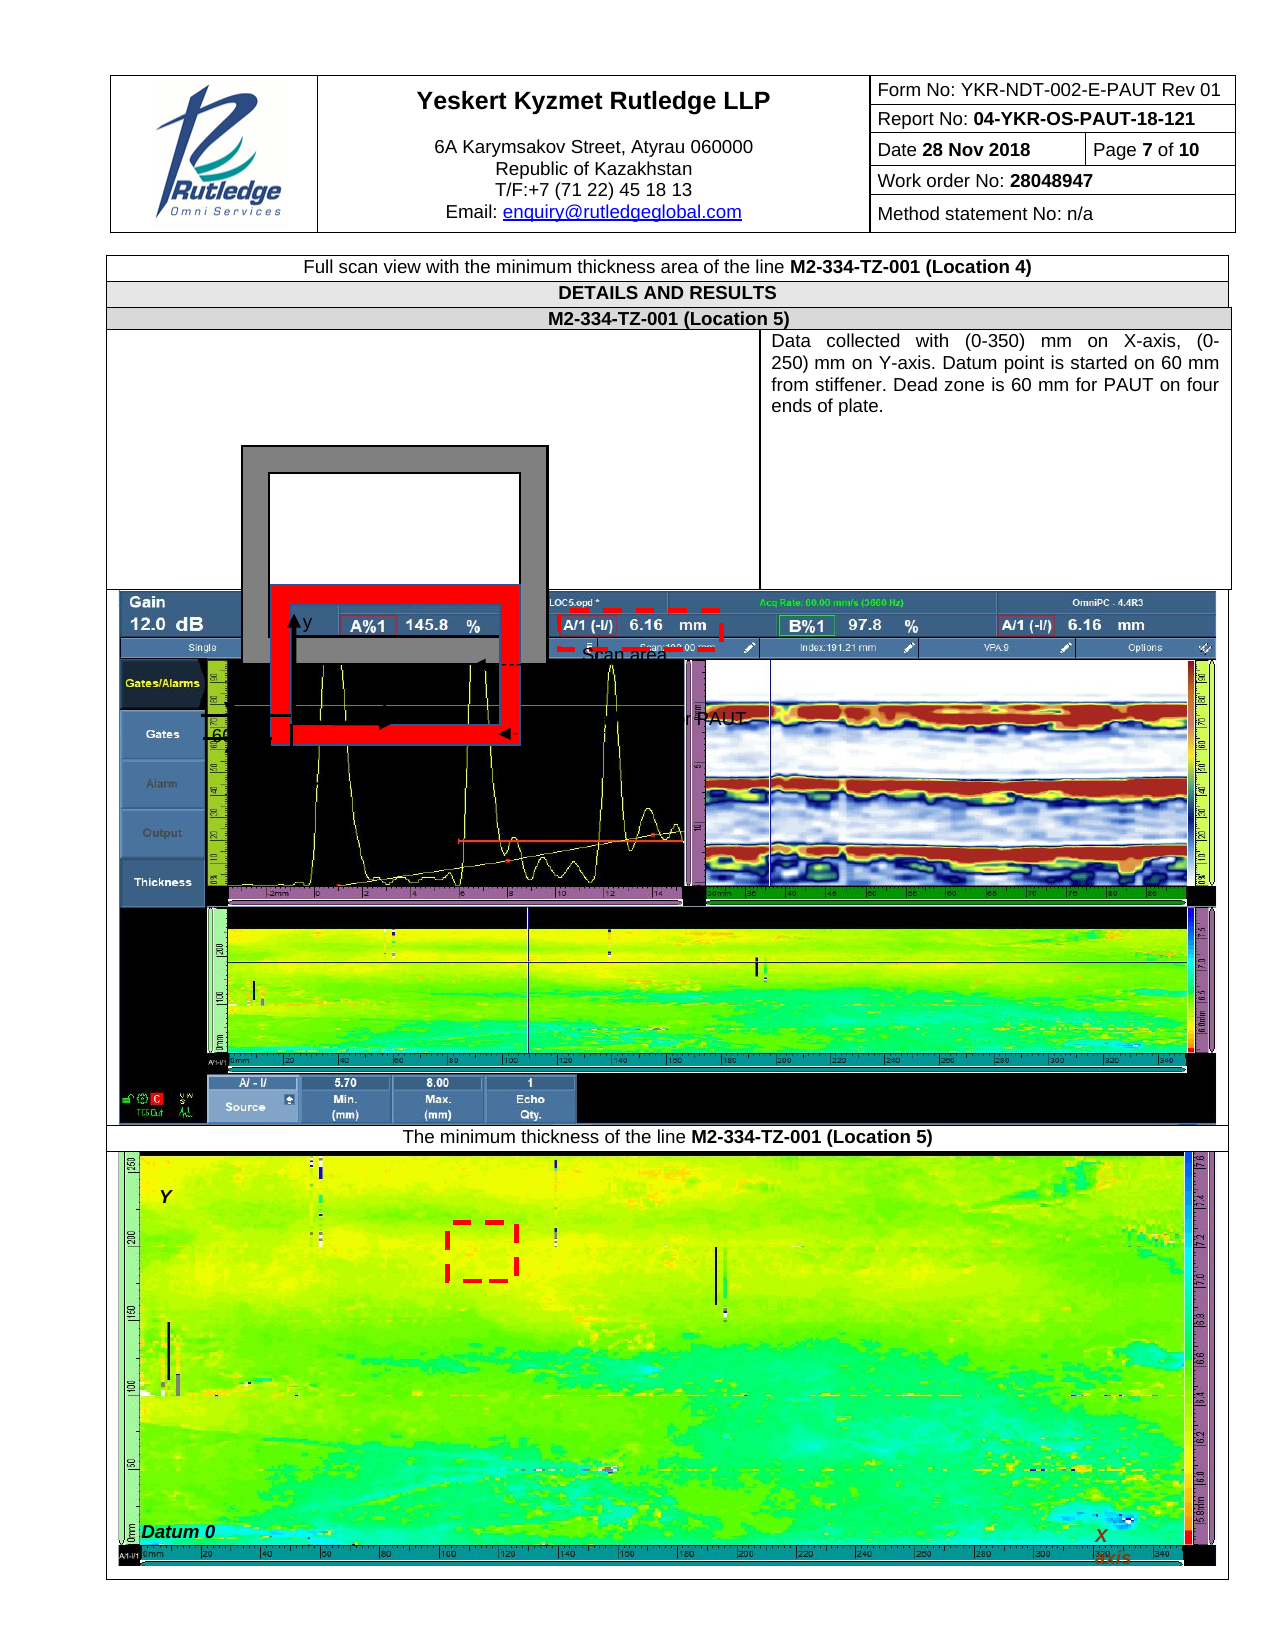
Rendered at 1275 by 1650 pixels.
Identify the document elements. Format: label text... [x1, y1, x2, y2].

picture [118, 590, 1217, 1125]
table_cell Full scan view with the minimum thickness area of the line M2-334-TZ-001 (Location 4) [107, 256, 1228, 281]
table_cell [1217, 590, 1228, 1125]
table_cell Data collected with (0-350) mm on X-axis, (0-250) mm on Y-axis. Datum point is started on 60 mm from stiffener. Dead zone is 60 mm for PAUT on four ends of plate. [761, 330, 1231, 589]
table_cell [107, 590, 118, 1125]
picture [150, 78, 287, 226]
table_cell [107, 1152, 1228, 1579]
picture [118, 1152, 1217, 1566]
picture [297, 665, 499, 724]
table_cell [107, 330, 759, 589]
picture [292, 606, 499, 635]
picture [224, 730, 230, 737]
table_cell M2-334-TZ-001 (Location 5) [107, 308, 1231, 329]
table_cell The minimum thickness of the line M2-334-TZ-001 (Location 5) [107, 1126, 1228, 1151]
table_cell DETAILS AND RESULTS [107, 282, 1228, 307]
